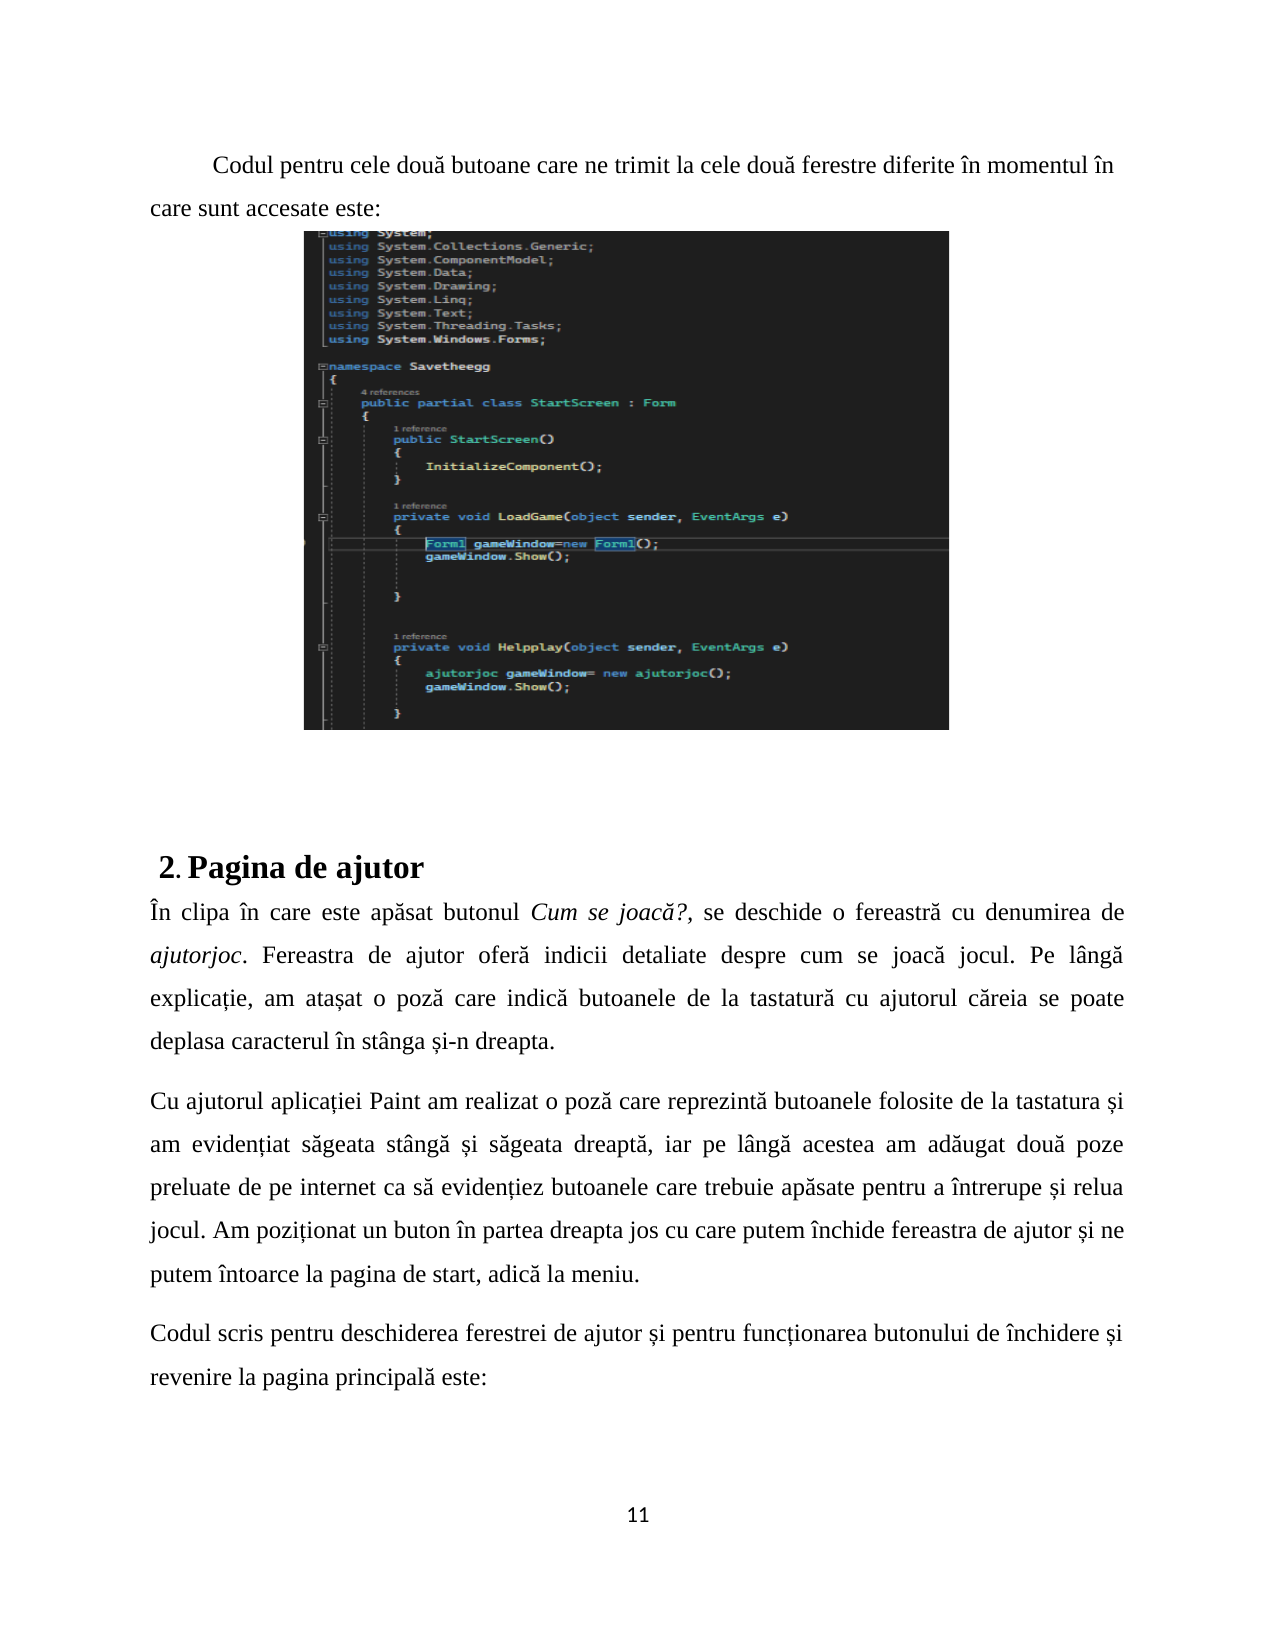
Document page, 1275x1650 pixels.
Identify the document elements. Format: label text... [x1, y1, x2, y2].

text Codul scris pentru deschiderea ferestrei de ajutor și pentru funcționarea butonului de închidere și revenire la pagina principală este: [150, 1318, 1125, 1390]
text Cu ajutorul aplicației Paint am realizat o poză care reprezintă butoanele folosite de la tastatura și am evidențiat săgeata stângă și săgeata dreaptă, iar pe lângă acestea am adăugat două poze preluate de pe internet ca să evidențiez butoanele care trebuie apăsate pentru a întrerupe și relua jocul. Am poziționat un buton în partea dreapta jos cu care putem închide fereastra de ajutor și ne putem întoarce la pagina de start, adică la meniu. [150, 1086, 1125, 1287]
text Codul pentru cele două butoane care ne trimit la cele două ferestre diferite în momentul în care sunt accesate este: [150, 150, 1125, 222]
picture [303, 231, 950, 730]
text În clipa în care este apăsat butonul Cum se joacă?, se deschide o fereastră cu denumirea de ajutorjoc. Fereastra de ajutor oferă indicii detaliate despre cum se joacă jocul. Pe lângă explicație, am atașat o poză care indică butoanele de la tastatură cu ajutorul căreia se poate deplasa caracterul în stânga și-n dreapta. [150, 897, 1125, 1055]
subtitle 2. Pagina de ajutor [150, 847, 1125, 885]
